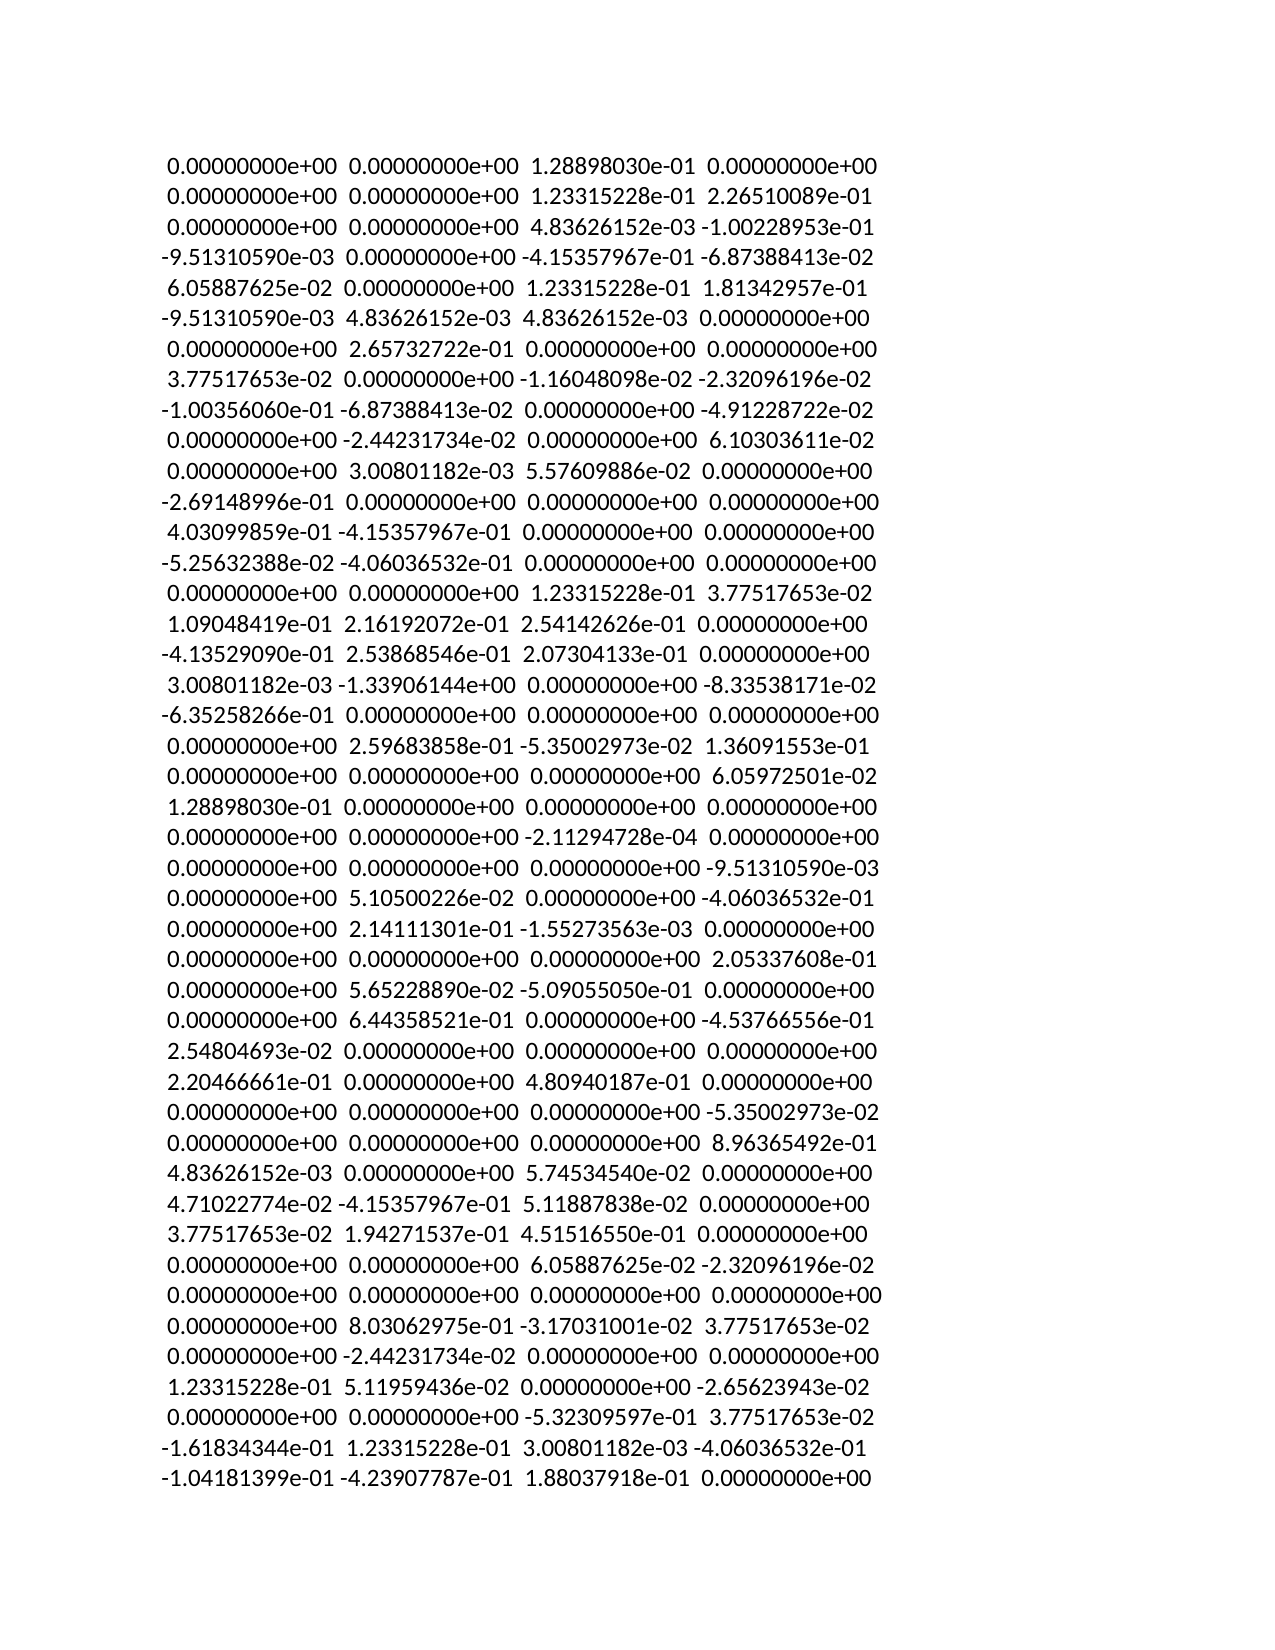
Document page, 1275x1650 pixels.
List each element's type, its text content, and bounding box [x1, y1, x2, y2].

text 0.00000000e+00 0.00000000e+00 -2.11294728e-04 0.00000000e+00 [150, 821, 1125, 852]
text -4.13529090e-01 2.53868546e-01 2.07304133e-01 0.00000000e+00 [150, 638, 1125, 669]
text 3.77517653e-02 1.94271537e-01 4.51516550e-01 0.00000000e+00 [150, 1218, 1125, 1249]
text 0.00000000e+00 0.00000000e+00 0.00000000e+00 -9.51310590e-03 [150, 852, 1125, 882]
text 2.20466661e-01 0.00000000e+00 4.80940187e-01 0.00000000e+00 [150, 1066, 1125, 1096]
text 0.00000000e+00 6.44358521e-01 0.00000000e+00 -4.53766556e-01 [150, 1004, 1125, 1035]
text 0.00000000e+00 0.00000000e+00 4.83626152e-03 -1.00228953e-01 [150, 211, 1125, 242]
text -1.61834344e-01 1.23315228e-01 3.00801182e-03 -4.06036532e-01 [150, 1432, 1125, 1462]
text 0.00000000e+00 0.00000000e+00 0.00000000e+00 2.05337608e-01 [150, 943, 1125, 974]
text 1.23315228e-01 5.11959436e-02 0.00000000e+00 -2.65623943e-02 [150, 1371, 1125, 1401]
text -5.25632388e-02 -4.06036532e-01 0.00000000e+00 0.00000000e+00 [150, 547, 1125, 577]
text -9.51310590e-03 4.83626152e-03 4.83626152e-03 0.00000000e+00 [150, 303, 1125, 333]
text -2.69148996e-01 0.00000000e+00 0.00000000e+00 0.00000000e+00 [150, 486, 1125, 516]
text 0.00000000e+00 0.00000000e+00 0.00000000e+00 8.96365492e-01 [150, 1127, 1125, 1157]
text 0.00000000e+00 0.00000000e+00 6.05887625e-02 -2.32096196e-02 [150, 1249, 1125, 1279]
text 0.00000000e+00 2.14111301e-01 -1.55273563e-03 0.00000000e+00 [150, 913, 1125, 943]
text 0.00000000e+00 2.59683858e-01 -5.35002973e-02 1.36091553e-01 [150, 730, 1125, 760]
text -9.51310590e-03 0.00000000e+00 -4.15357967e-01 -6.87388413e-02 [150, 242, 1125, 272]
text 0.00000000e+00 0.00000000e+00 1.23315228e-01 3.77517653e-02 [150, 577, 1125, 608]
text -6.35258266e-01 0.00000000e+00 0.00000000e+00 0.00000000e+00 [150, 699, 1125, 730]
text 3.00801182e-03 -1.33906144e+00 0.00000000e+00 -8.33538171e-02 [150, 669, 1125, 699]
text 0.00000000e+00 0.00000000e+00 1.23315228e-01 2.26510089e-01 [150, 181, 1125, 211]
text 0.00000000e+00 0.00000000e+00 0.00000000e+00 0.00000000e+00 [150, 1279, 1125, 1310]
text 6.05887625e-02 0.00000000e+00 1.23315228e-01 1.81342957e-01 [150, 272, 1125, 303]
text 0.00000000e+00 5.10500226e-02 0.00000000e+00 -4.06036532e-01 [150, 882, 1125, 913]
text 0.00000000e+00 0.00000000e+00 0.00000000e+00 -5.35002973e-02 [150, 1096, 1125, 1127]
text 0.00000000e+00 0.00000000e+00 0.00000000e+00 6.05972501e-02 [150, 760, 1125, 791]
text 3.77517653e-02 0.00000000e+00 -1.16048098e-02 -2.32096196e-02 [150, 364, 1125, 394]
text 0.00000000e+00 -2.44231734e-02 0.00000000e+00 6.10303611e-02 [150, 425, 1125, 455]
text -1.00356060e-01 -6.87388413e-02 0.00000000e+00 -4.91228722e-02 [150, 394, 1125, 425]
text 0.00000000e+00 8.03062975e-01 -3.17031001e-02 3.77517653e-02 [150, 1310, 1125, 1340]
text 0.00000000e+00 3.00801182e-03 5.57609886e-02 0.00000000e+00 [150, 455, 1125, 486]
text 4.83626152e-03 0.00000000e+00 5.74534540e-02 0.00000000e+00 [150, 1157, 1125, 1188]
text 2.54804693e-02 0.00000000e+00 0.00000000e+00 0.00000000e+00 [150, 1035, 1125, 1066]
text 0.00000000e+00 2.65732722e-01 0.00000000e+00 0.00000000e+00 [150, 333, 1125, 364]
text 4.03099859e-01 -4.15357967e-01 0.00000000e+00 0.00000000e+00 [150, 516, 1125, 547]
text 0.00000000e+00 0.00000000e+00 1.28898030e-01 0.00000000e+00 [150, 150, 1125, 181]
text -1.04181399e-01 -4.23907787e-01 1.88037918e-01 0.00000000e+00 [150, 1462, 1125, 1493]
text 1.09048419e-01 2.16192072e-01 2.54142626e-01 0.00000000e+00 [150, 608, 1125, 638]
text 0.00000000e+00 5.65228890e-02 -5.09055050e-01 0.00000000e+00 [150, 974, 1125, 1004]
text 0.00000000e+00 -2.44231734e-02 0.00000000e+00 0.00000000e+00 [150, 1340, 1125, 1371]
text 1.28898030e-01 0.00000000e+00 0.00000000e+00 0.00000000e+00 [150, 791, 1125, 821]
text 4.71022774e-02 -4.15357967e-01 5.11887838e-02 0.00000000e+00 [150, 1188, 1125, 1218]
text 0.00000000e+00 0.00000000e+00 -5.32309597e-01 3.77517653e-02 [150, 1401, 1125, 1432]
